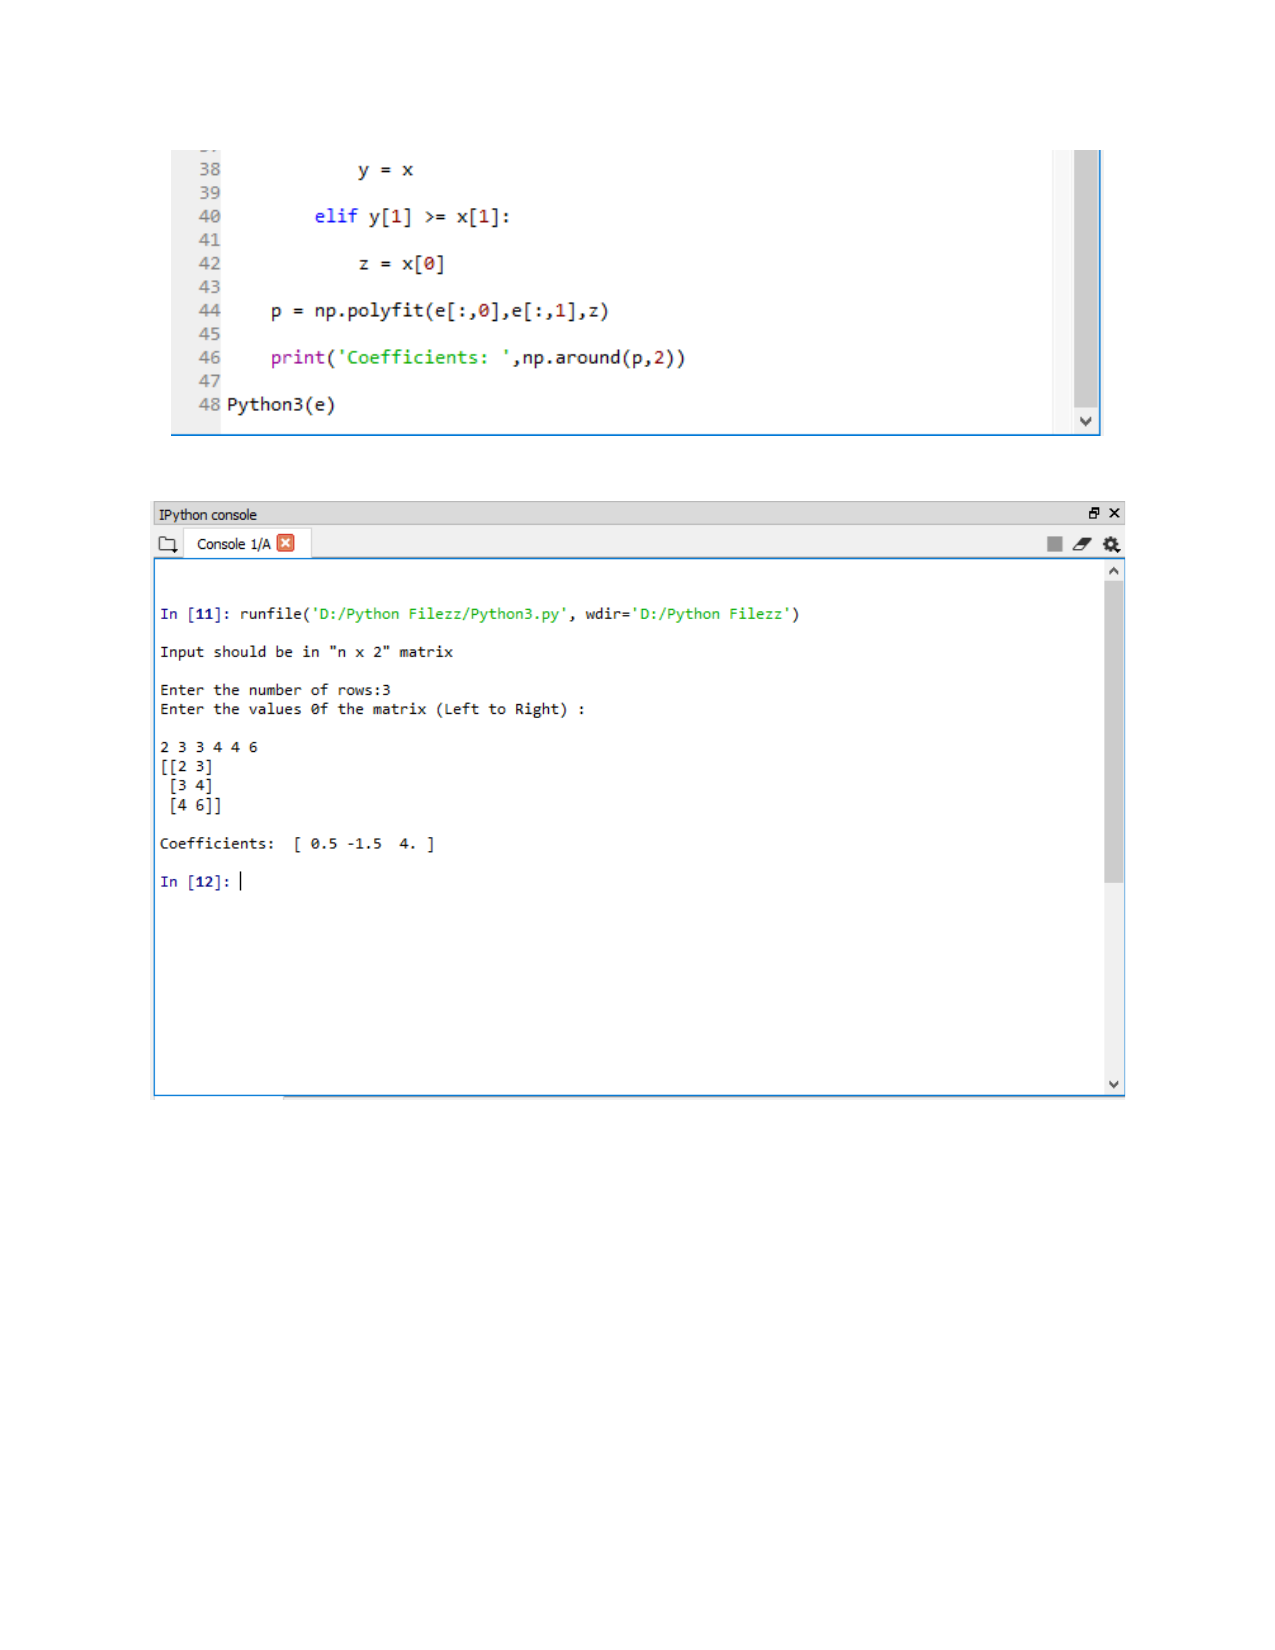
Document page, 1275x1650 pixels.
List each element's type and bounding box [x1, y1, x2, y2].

picture [171, 150, 1104, 436]
picture [150, 501, 1125, 1100]
